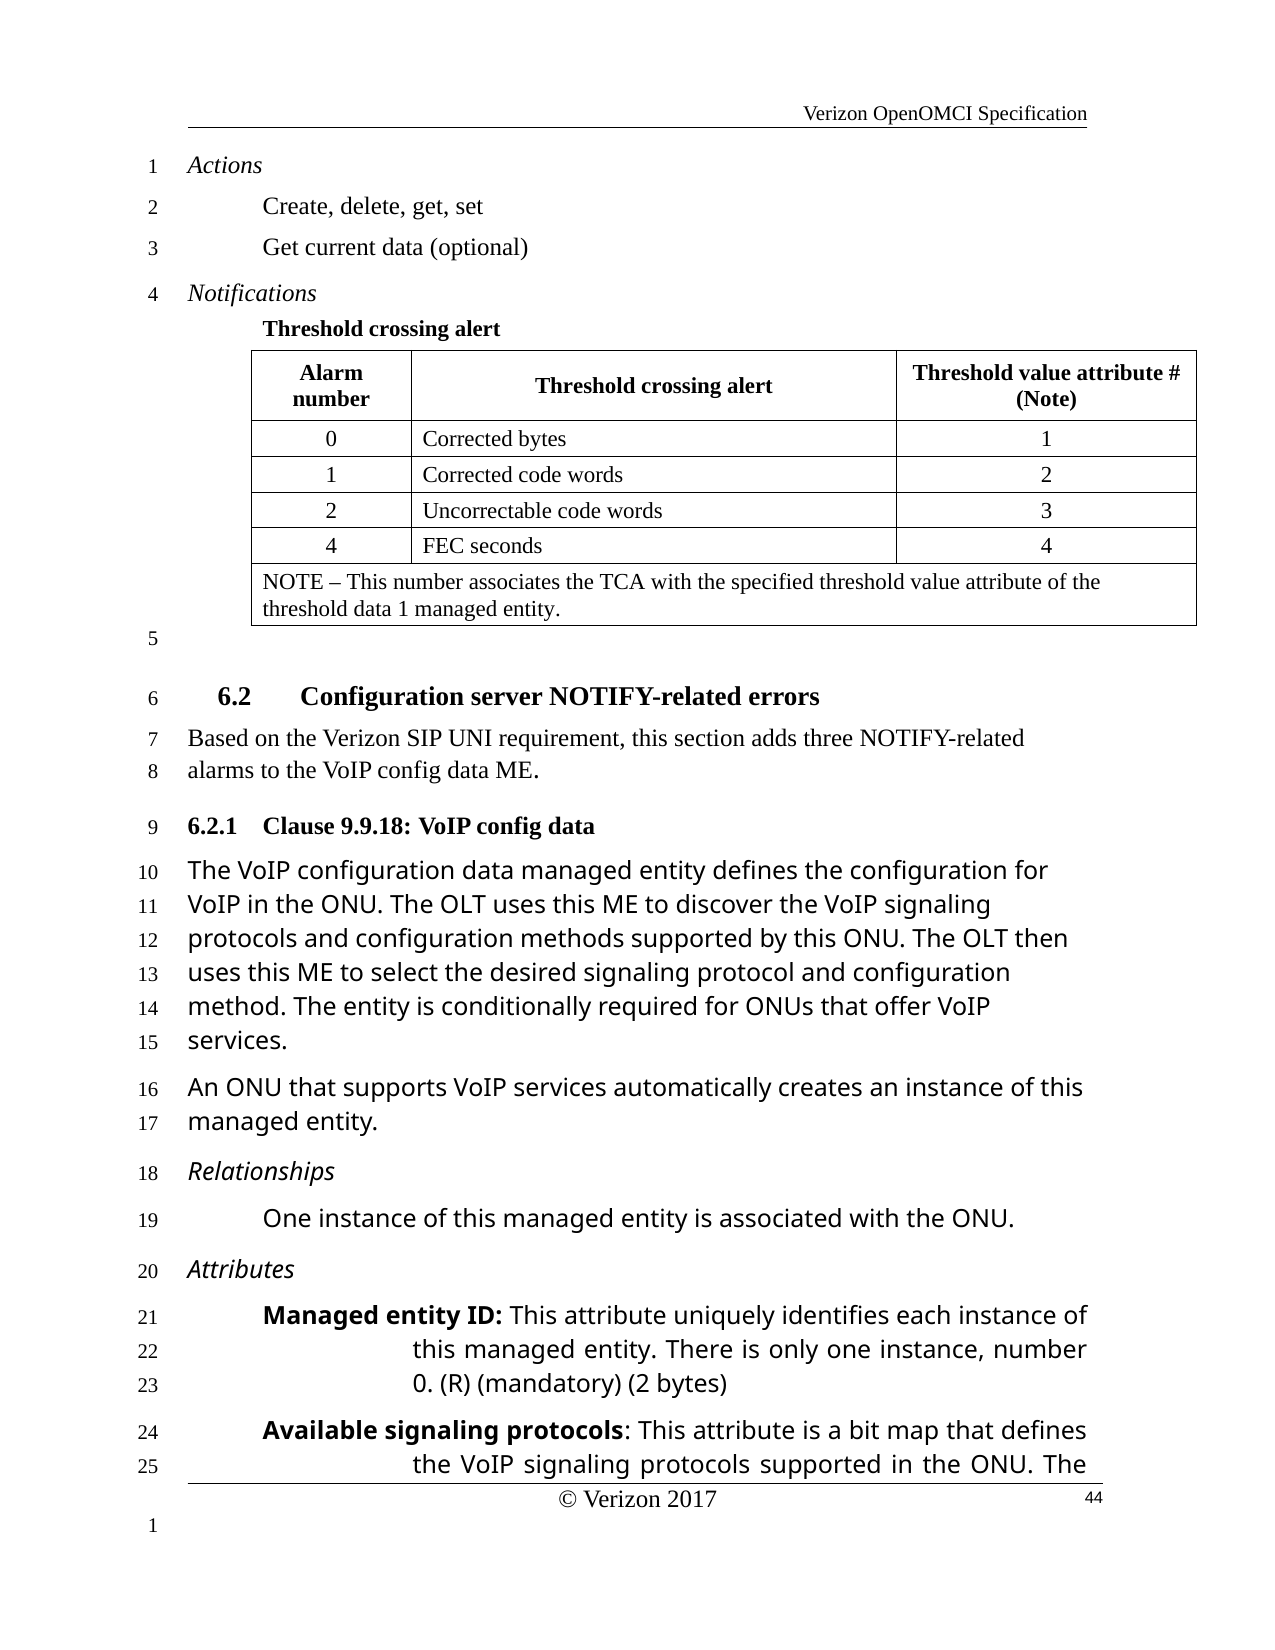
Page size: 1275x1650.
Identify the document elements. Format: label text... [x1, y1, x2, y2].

text An ONU that supports VoIP services automatically creates an instance of this managed entity. [187, 1069, 1087, 1137]
subtitle Configuration server NOTIFY-related errors [217, 679, 1087, 711]
table_cell 3 [897, 493, 1196, 527]
table_cell Threshold crossing alert [412, 351, 896, 420]
table_cell 4 [252, 528, 411, 563]
subtitle Relationships [187, 1154, 1087, 1188]
table_cell 2 [252, 493, 411, 527]
subtitle Attributes [187, 1251, 1087, 1285]
table_cell Corrected code words [412, 457, 896, 492]
table_cell Uncorrectable code words [412, 493, 896, 527]
table_header Threshold crossing alert [251, 307, 1196, 350]
text Get current data (optional) [262, 232, 1087, 261]
table_cell 1 [252, 457, 411, 492]
table_cell Corrected bytes [412, 421, 896, 456]
table_cell 0 [252, 421, 411, 456]
text Based on the Verizon SIP UNI requirement, this section adds three NOTIFY-related alarms to the VoIP config data ME. [187, 723, 1087, 786]
table_cell NOTE – This number associates the TCA with the specified threshold value attribute of the threshold data 1 managed entity. [252, 564, 1196, 625]
table_cell FEC seconds [412, 528, 896, 563]
text Managed entity ID: This attribute uniquely identifies each instance of this managed entity. There is only one instance, number 0. (R) (mandatory) (2 bytes) [262, 1298, 1087, 1400]
subtitle Actions [187, 150, 1087, 179]
text The VoIP configuration data managed entity defines the configuration for VoIP in the ONU. The OLT uses this ME to discover the VoIP signaling protocols and configuration methods supported by this ONU. The OLT then uses this ME to select the desired signaling protocol and configuration method. The entity is conditionally required for ONUs that offer VoIP services. [187, 852, 1087, 1057]
table_cell Alarm number [252, 351, 411, 420]
table_cell 2 [897, 457, 1196, 492]
table_cell 4 [897, 528, 1196, 563]
subtitle Notifications [187, 278, 1087, 307]
subtitle Clause 9.9.18: VoIP config data [187, 811, 1087, 840]
table_cell Threshold value attribute # (Note) [897, 351, 1196, 420]
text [262, 1412, 1087, 1481]
text One instance of this managed entity is associated with the ONU. [262, 1201, 1087, 1234]
text Create, delete, get, set [262, 191, 1087, 220]
table_cell 1 [897, 421, 1196, 456]
